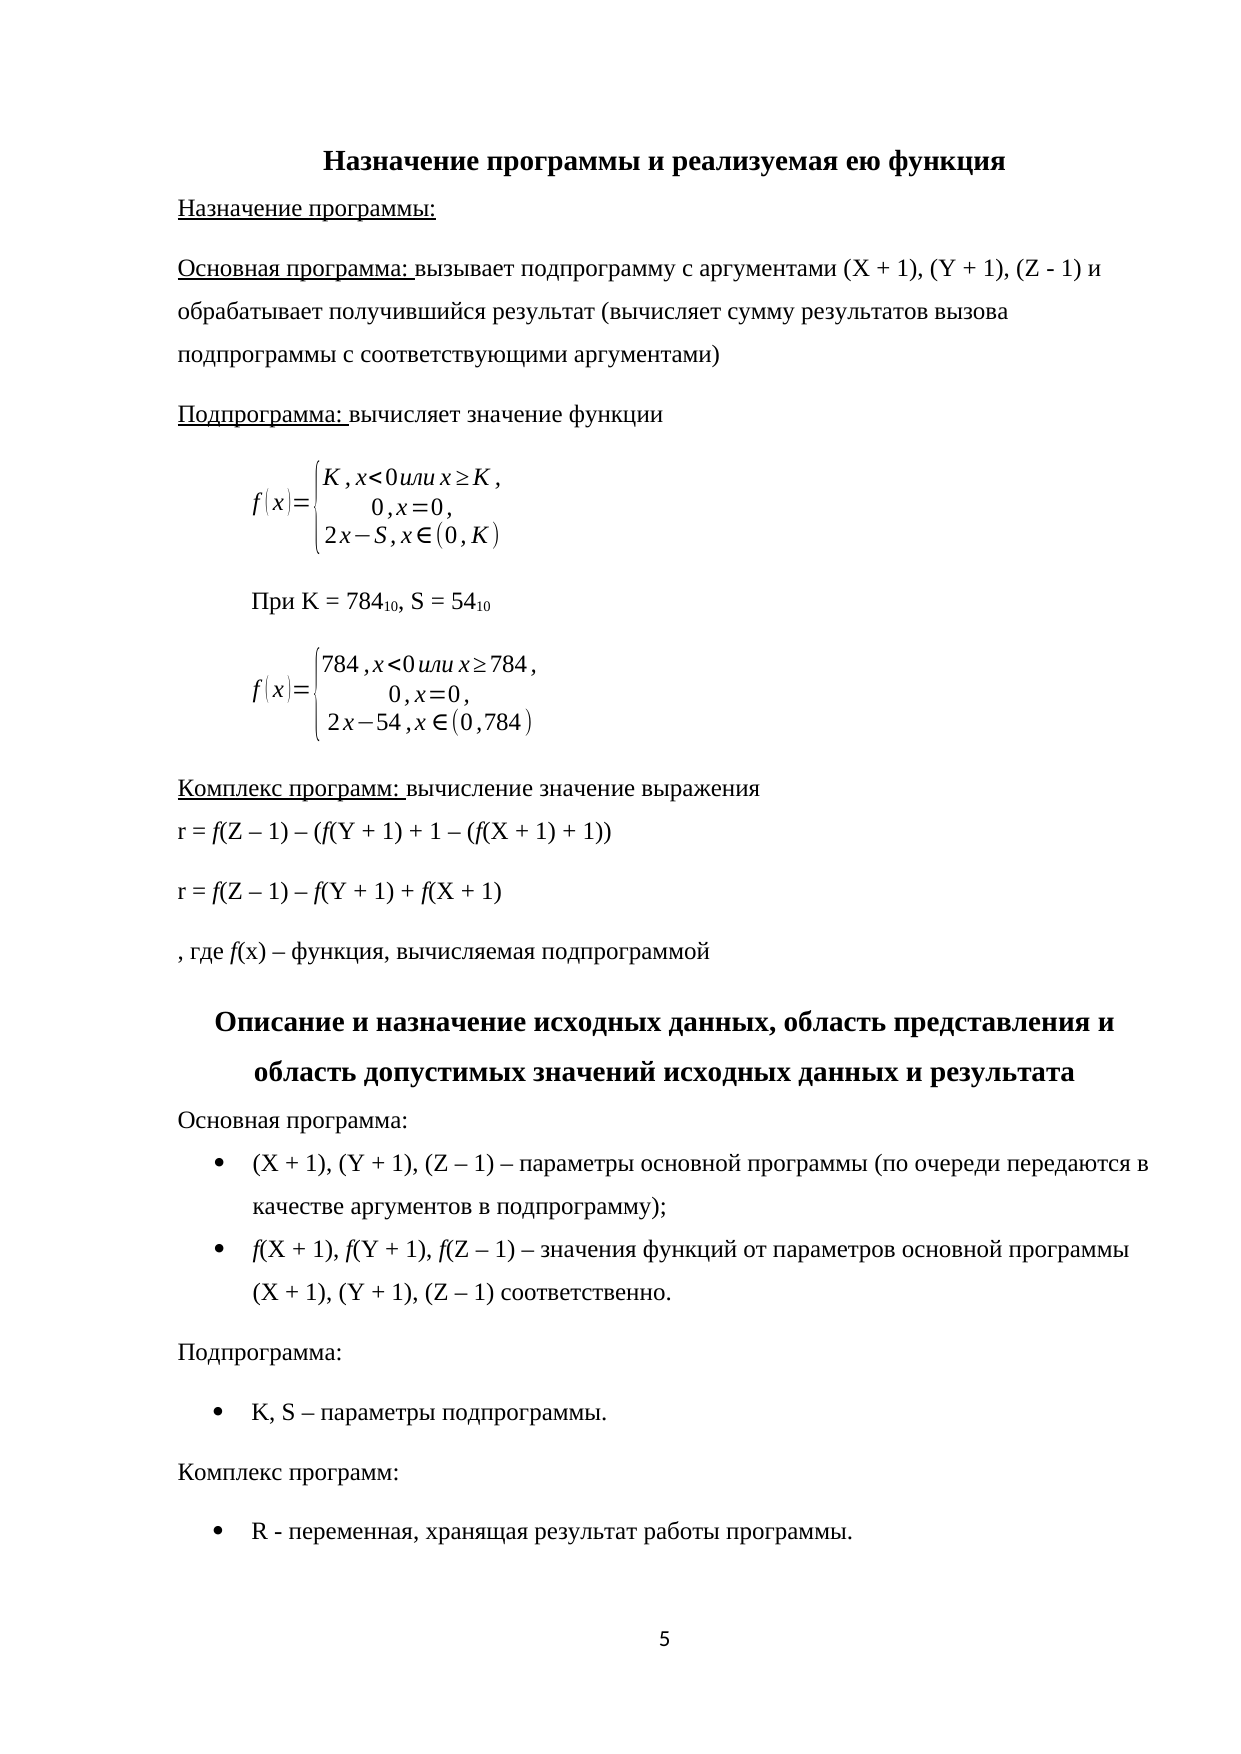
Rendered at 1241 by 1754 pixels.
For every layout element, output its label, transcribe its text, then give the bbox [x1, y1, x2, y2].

text Подпрограмма: [177, 1337, 1152, 1366]
text Подпрограмма: вычисляет значение функции [177, 399, 1152, 428]
text При K = 78410, S = 5410 [177, 586, 1152, 615]
list (X + 1), (Y + 1), (Z – 1) – параметры основной программы (по очереди передаются в качестве аргументов в подпрограмму); [215, 1148, 1152, 1220]
list f(X + 1), f(Y + 1), f(Z – 1) – значения функций от параметров основной программы (X + 1), (Y + 1), (Z – 1) соответственно. [215, 1234, 1152, 1306]
text Комплекс программ: [177, 1457, 1152, 1485]
text Назначение программы: [177, 193, 1152, 222]
text Комплекс программ: вычисление значение выражения r = f(Z – 1) – (f(Y + 1) + 1 – (f(X + 1) + 1)) [177, 773, 1152, 845]
text r = f(Z – 1) – f(Y + 1) + f(X + 1) [177, 876, 1152, 905]
text , где f(x) – функция, вычисляемая подпрограммой [177, 936, 1152, 965]
subtitle Назначение программы и реализуемая ею функция [177, 143, 1152, 177]
list R - переменная, хранящая результат работы программы. [213, 1516, 1152, 1545]
list Основная программа: [177, 1105, 1152, 1133]
list K, S – параметры подпрограммы. [213, 1397, 1152, 1426]
text Основная программа: вызывает подпрограмму с аргументами (X + 1), (Y + 1), (Z - 1) и обрабатывает получившийся результат (вычисляет сумму результатов вызова подпрограммы с соответствующими аргументами) [177, 253, 1152, 368]
subtitle Описание и назначение исходных данных, область представления и область допустимых значений исходных данных и результата [177, 1004, 1152, 1088]
